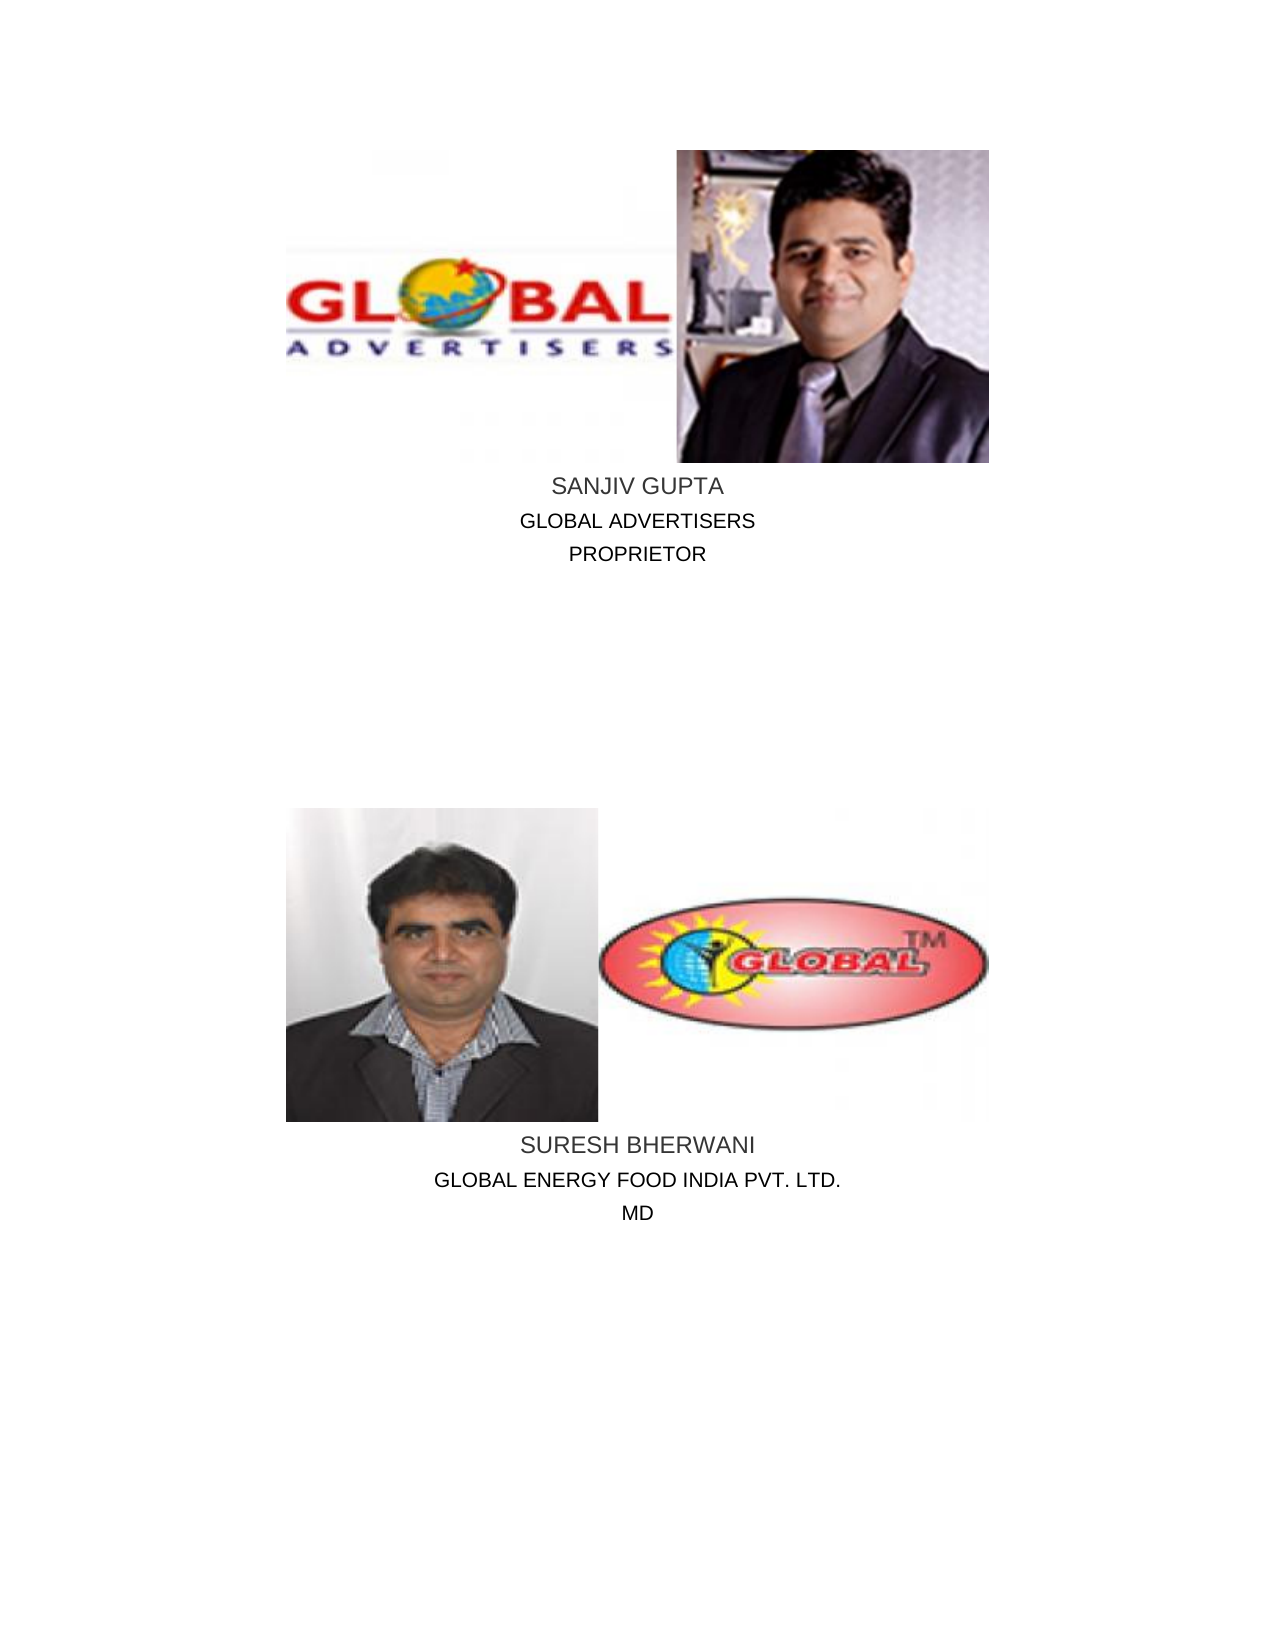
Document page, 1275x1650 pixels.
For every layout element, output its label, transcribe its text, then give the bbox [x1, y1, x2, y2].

subtitle Proprietor [150, 542, 1125, 566]
picture [286, 808, 989, 1122]
picture [286, 150, 989, 463]
subtitle Global Energy Food India Pvt. ltd. [150, 1168, 1125, 1192]
subtitle Suresh Bherwani [150, 1131, 1125, 1158]
subtitle Global Advertisers [150, 509, 1125, 533]
subtitle MD [150, 1201, 1125, 1225]
subtitle Sanjiv Gupta [150, 472, 1125, 499]
